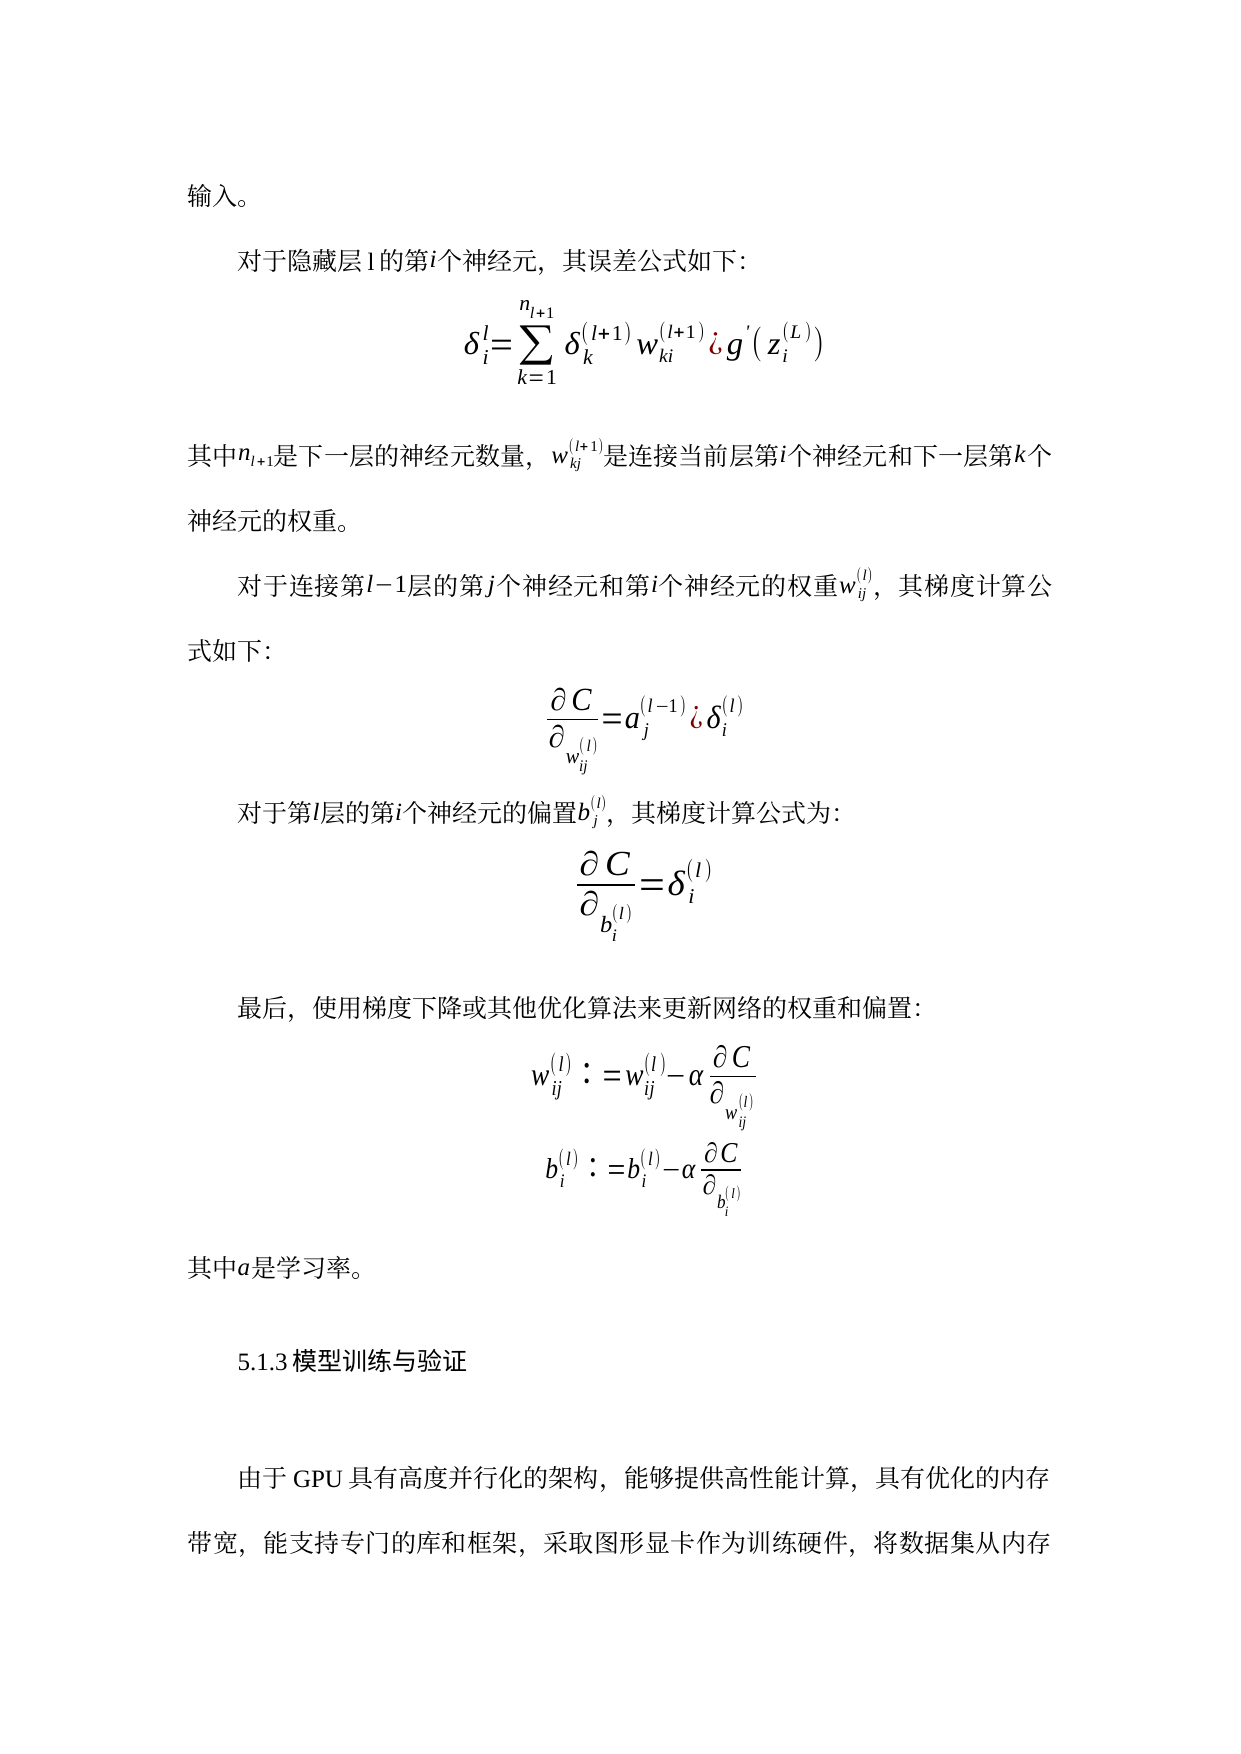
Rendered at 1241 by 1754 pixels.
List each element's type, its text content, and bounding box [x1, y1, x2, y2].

text 对于隐藏层l的第个神经元，其误差公式如下： [187, 227, 1053, 292]
subtitle 5.1.3模型训练与验证 [187, 1327, 1053, 1392]
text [187, 162, 1053, 227]
text 其中是下一层的神经元数量，是连接当前层第个神经元和下一层第个神经元的权重。 [187, 422, 1053, 552]
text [187, 1445, 1053, 1575]
text 对于第层的第个神经元的偏置，其梯度计算公式为： [187, 779, 1053, 844]
text 最后，使用梯度下降或其他优化算法来更新网络的权重和偏置： [187, 974, 1053, 1039]
text 对于连接第层的第个神经元和第个神经元的权重，其梯度计算公式如下： [187, 552, 1053, 682]
text 其中是学习率。 [187, 1234, 1053, 1299]
